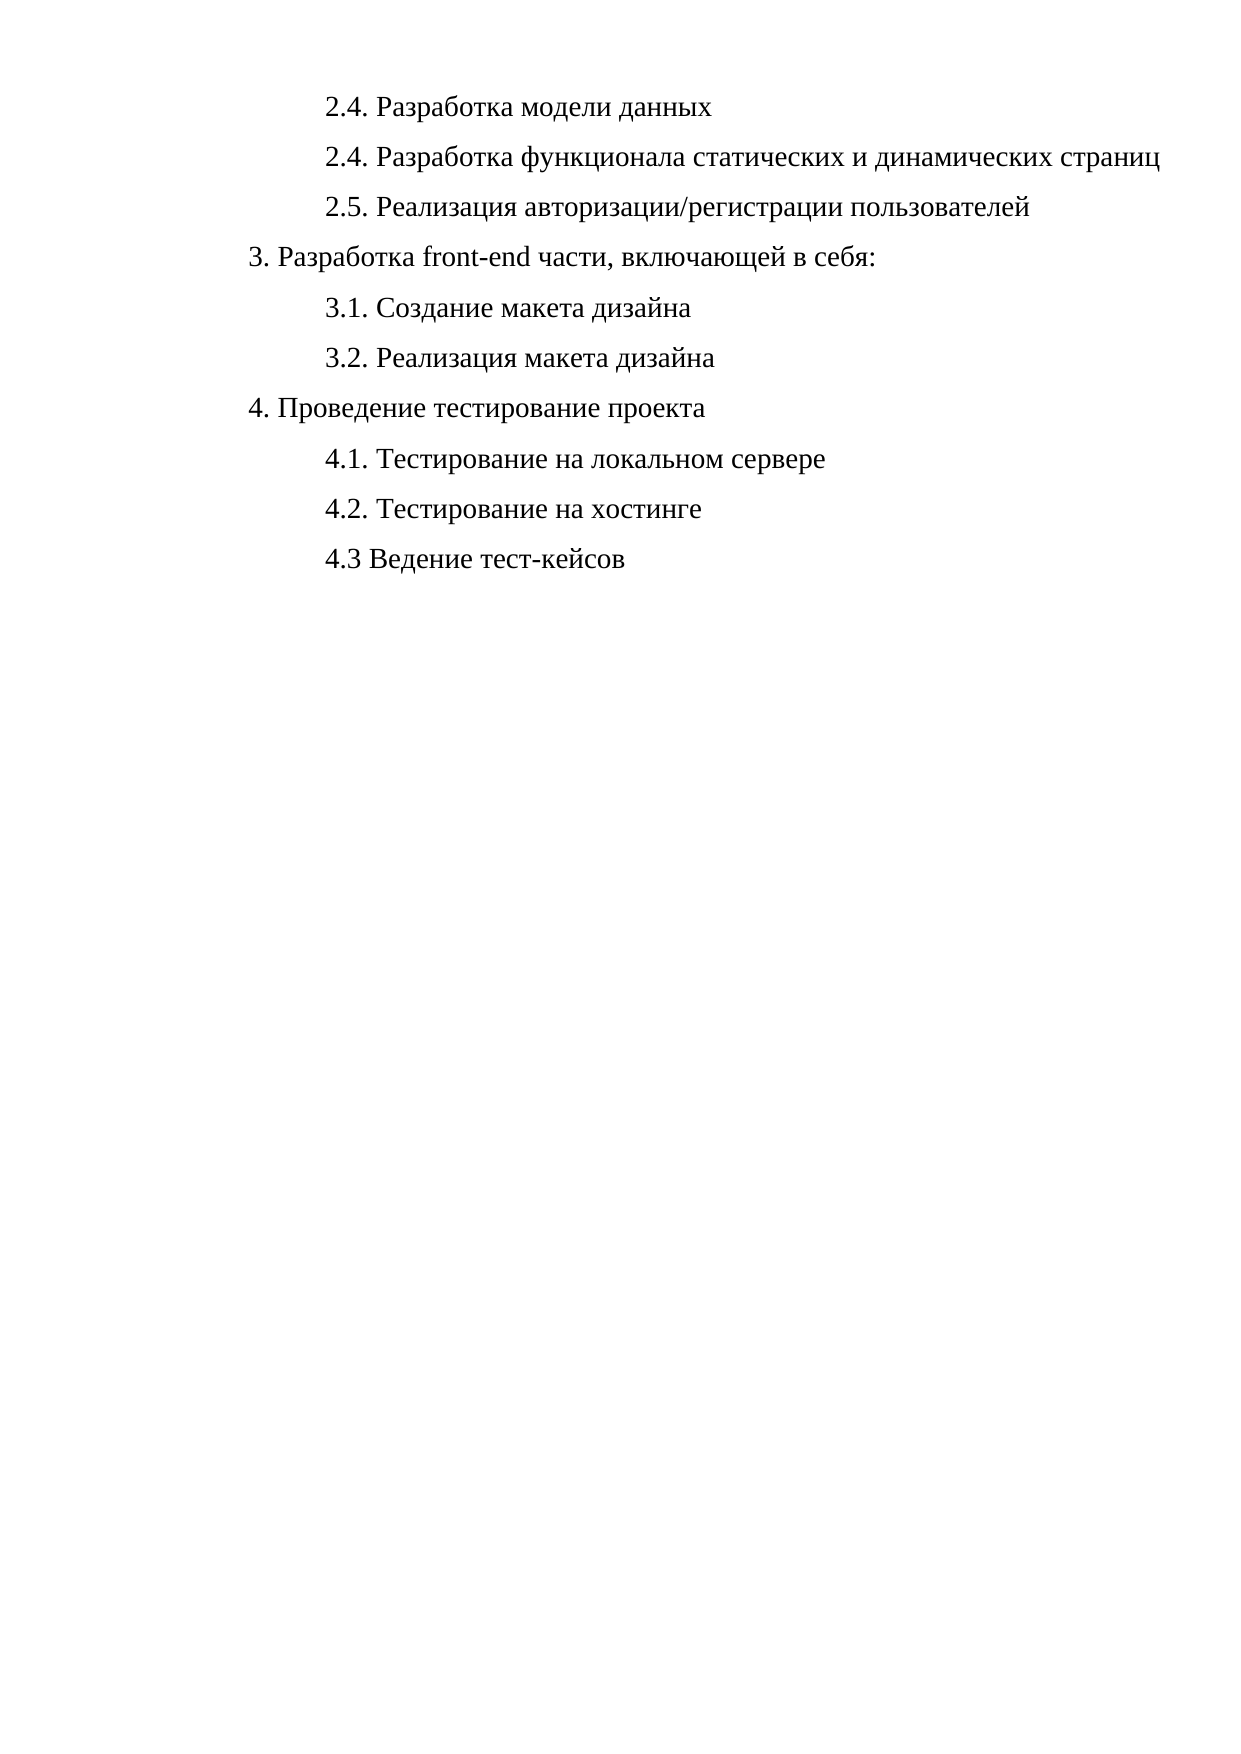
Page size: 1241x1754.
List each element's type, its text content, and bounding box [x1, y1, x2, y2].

text 2.5. Реализация авторизации/регистрации пользователей [177, 189, 1181, 223]
text 2.4. Разработка модели данных [177, 89, 1181, 122]
text 4.1. Тестирование на локальном сервере [177, 441, 1181, 474]
text 3.2. Реализация макета дизайна [177, 340, 1181, 374]
text 4. Проведение тестирование проекта [177, 391, 1181, 424]
text 4.2. Тестирование на хостинге [177, 491, 1181, 525]
text 3.1. Создание макета дизайна [177, 290, 1181, 323]
text 2.4. Разработка функционала статических и динамических страниц [177, 139, 1181, 172]
text 3. Разработка front-end части, включающей в себя: [177, 239, 1181, 273]
text 4.3 Ведение тест-кейсов [177, 541, 1181, 575]
